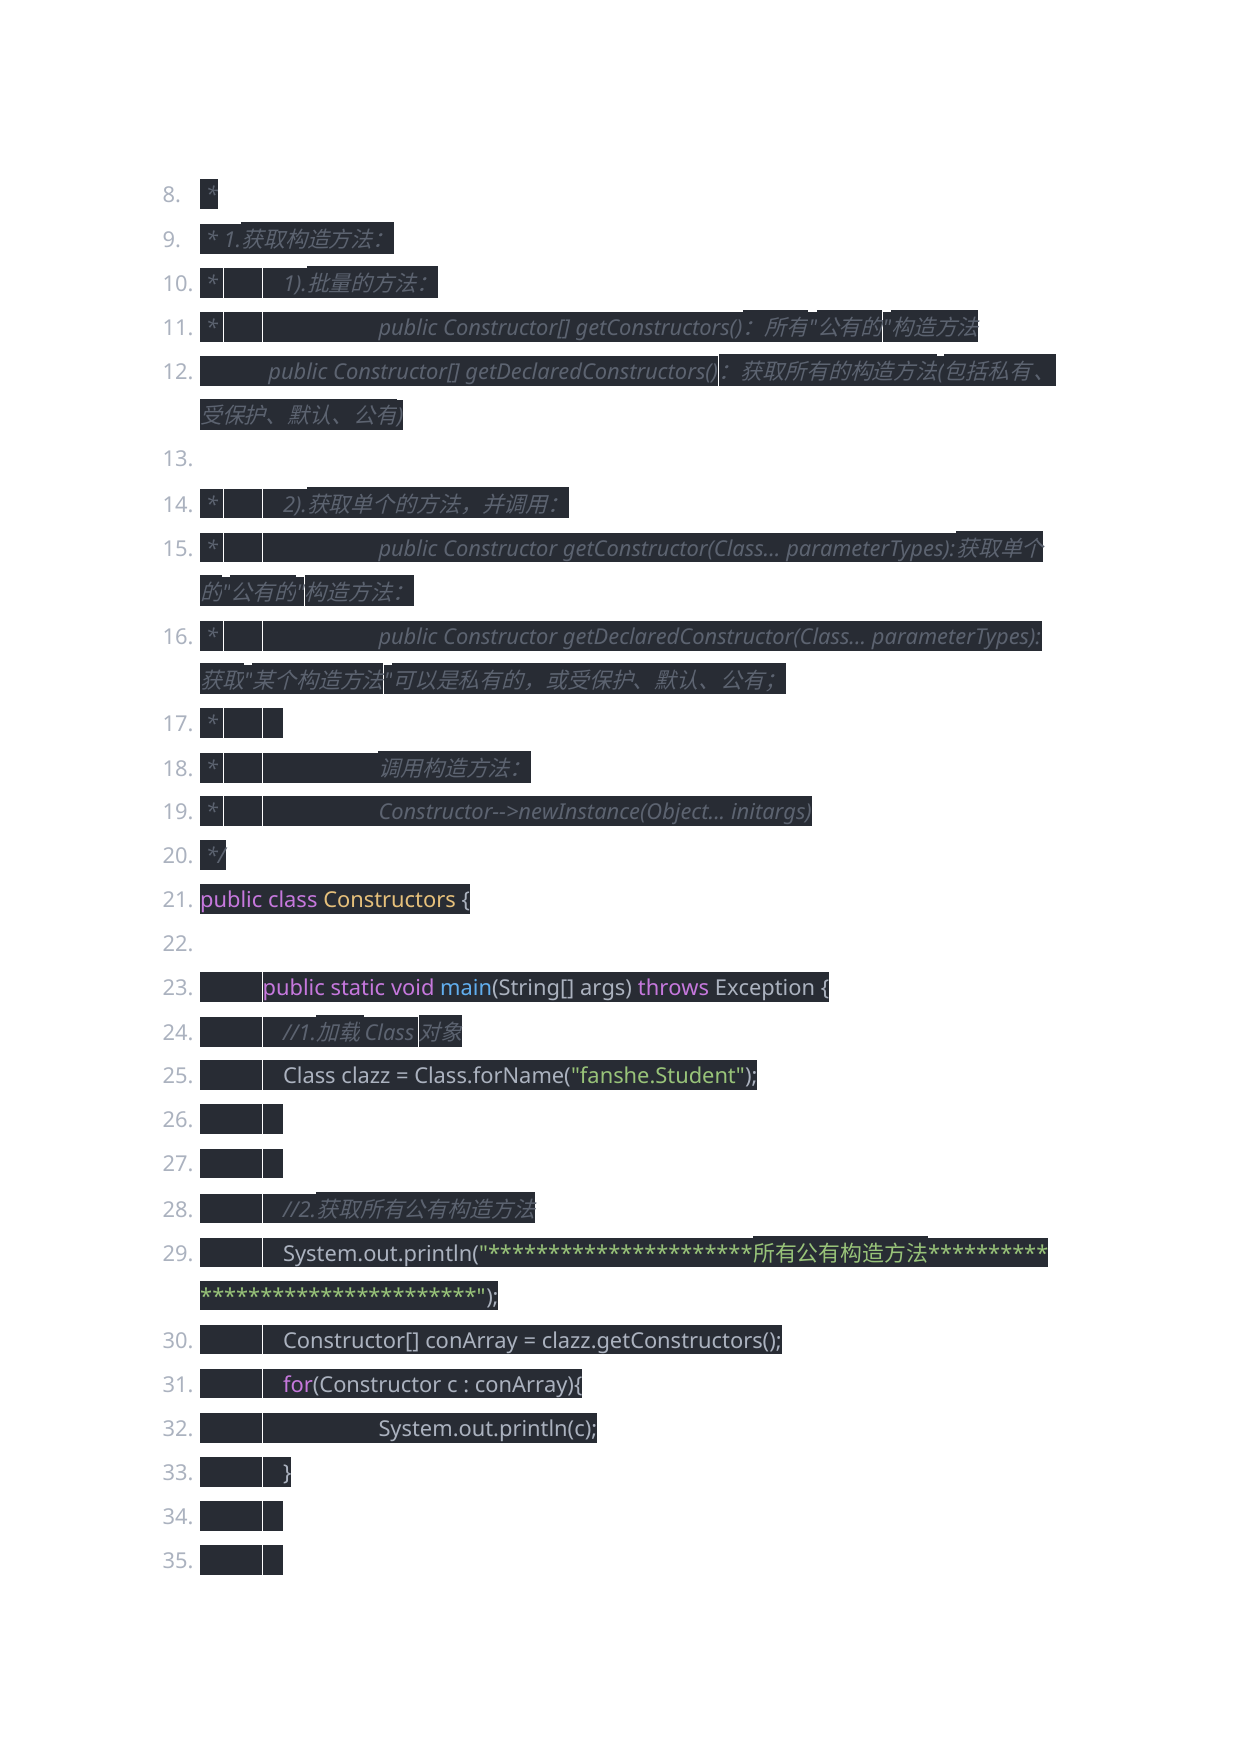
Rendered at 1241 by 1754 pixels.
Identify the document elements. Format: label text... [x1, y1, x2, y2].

list * public Constructor getConstructor(Class... parameterTypes):获取单个的"公有的"构造方法： [162, 524, 1053, 613]
list * 1).批量的方法： [162, 260, 1053, 304]
list System.out.println(c); [162, 1406, 1053, 1450]
list //1.加载Class对象 [162, 1009, 1053, 1053]
list * public Constructor getDeclaredConstructor(Class... parameterTypes):获取"某个构造方法"可以是私有的，或受保护、默认、公有； [162, 613, 1053, 701]
list Class clazz = Class.forName("fanshe.Student"); [162, 1053, 1053, 1097]
list System.out.println("**********************所有公有构造方法*********************************"); [162, 1229, 1053, 1318]
list public Constructor[] getDeclaredConstructors()：获取所有的构造方法(包括私有、受保护、默认、公有) [162, 348, 1053, 436]
list * 2).获取单个的方法，并调用： [162, 480, 1053, 524]
list public class Constructors { [162, 877, 1053, 921]
list //2.获取所有公有构造方法 [162, 1185, 1053, 1229]
list * Constructor-->newInstance(Object... initargs) [162, 789, 1053, 833]
list * [162, 172, 1053, 216]
list * public Constructor[] getConstructors()：所有"公有的"构造方法 [162, 304, 1053, 348]
list */ [162, 833, 1053, 877]
list Constructor[] conArray = clazz.getConstructors(); [162, 1318, 1053, 1362]
list public static void main(String[] args) throws Exception { [162, 965, 1053, 1009]
list * [162, 701, 1053, 745]
list } [162, 1450, 1053, 1494]
list * 调用构造方法： [162, 745, 1053, 789]
list for(Constructor c : conArray){ [162, 1362, 1053, 1406]
list * 1.获取构造方法： [162, 216, 1053, 260]
